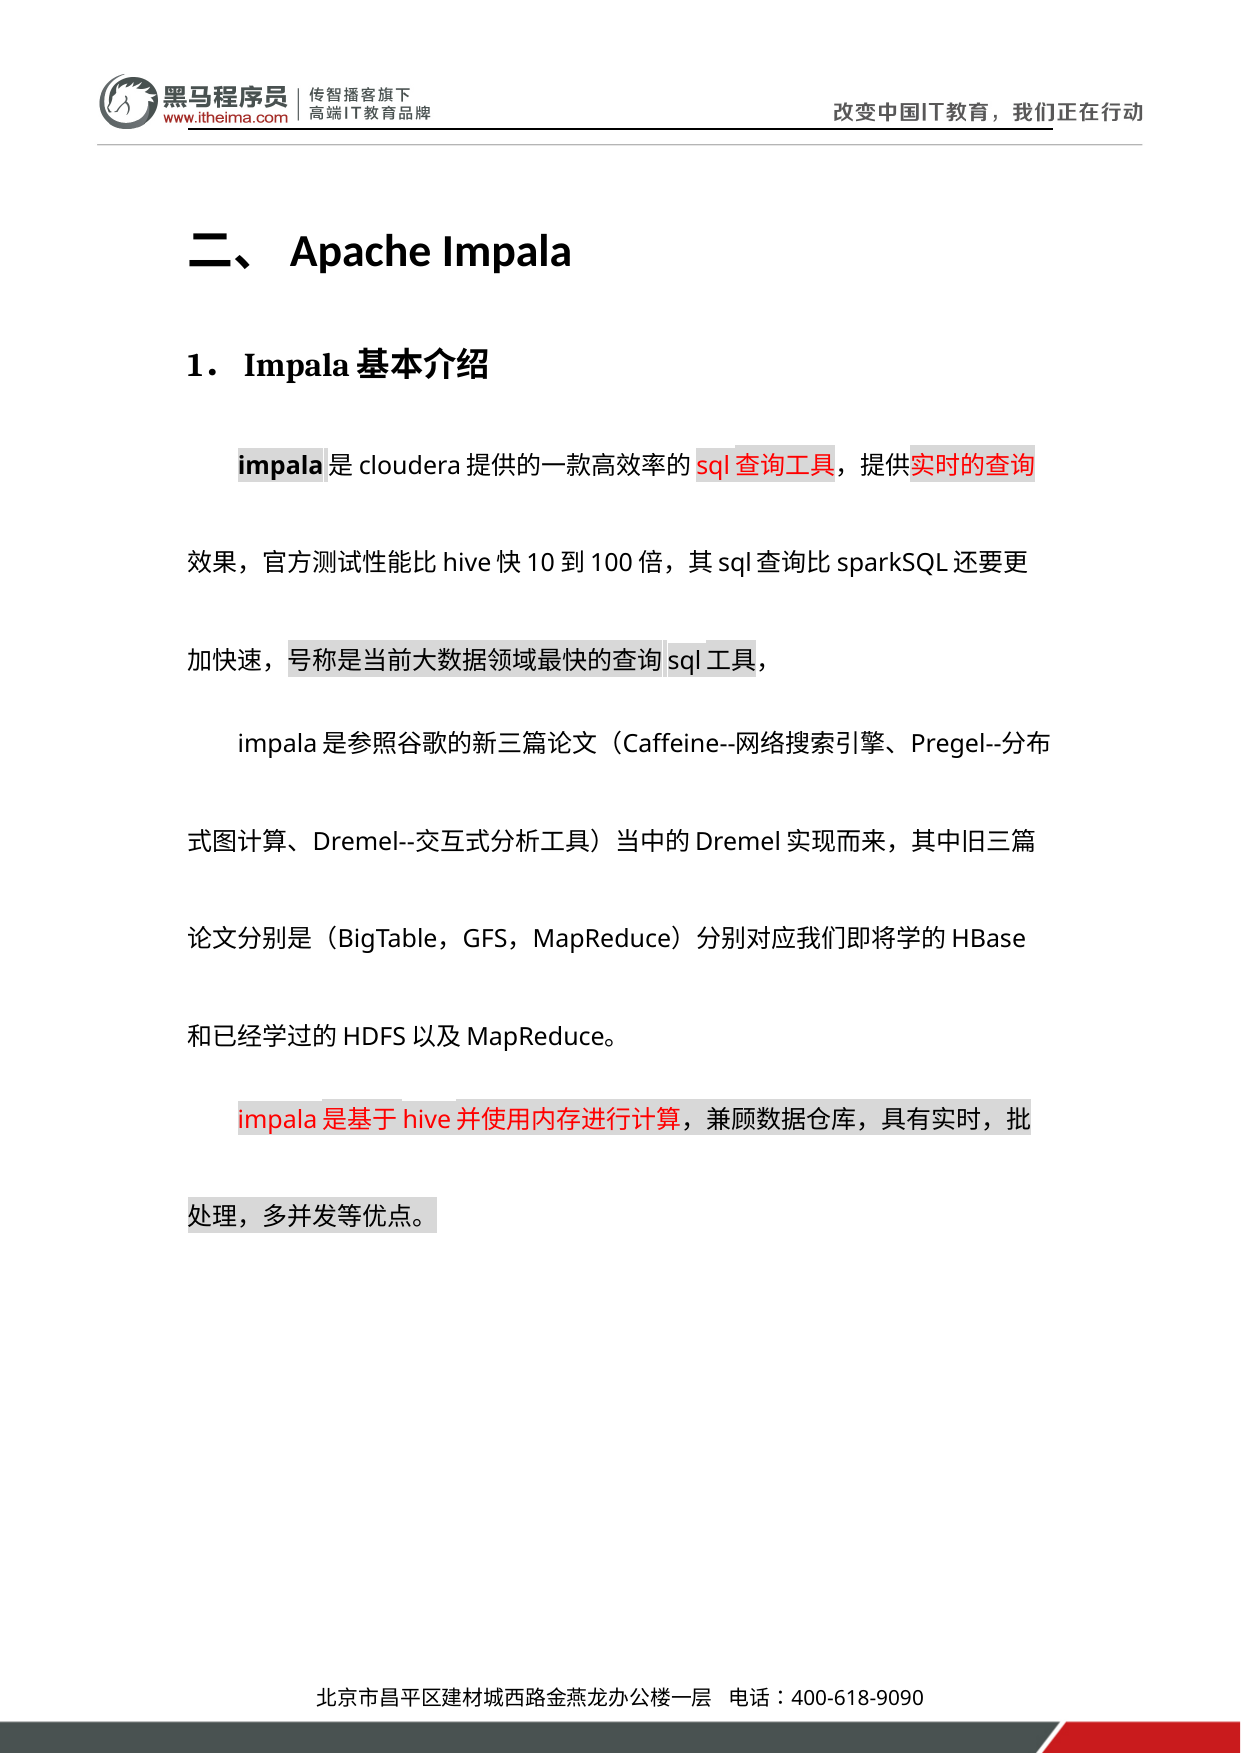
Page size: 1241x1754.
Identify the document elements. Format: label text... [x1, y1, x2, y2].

text impala是参照谷歌的新三篇论文（Caffeine--网络搜索引擎、Pregel--分布式图计算、Dremel--交互式分析工具）当中的Dremel实现而来，其中旧三篇论文分别是（BigTable，GFS，MapReduce）分别对应我们即将学的HBase和已经学过的HDFS以及MapReduce。 [187, 709, 1053, 1067]
picture [0, 1662, 1241, 1753]
picture [0, 3, 1241, 153]
text impala是cloudera提供的一款高效率的sql查询工具，提供实时的查询效果，官方测试性能比hive快10到100倍，其sql查询比sparkSQL还要更加快速，号称是当前大数据领域最快的查询sql工具， [187, 431, 1053, 691]
subtitle Impala基本介绍 [187, 329, 1053, 394]
text impala是基于hive并使用内存进行计算，兼顾数据仓库，具有实时，批处理，多并发等优点。 [187, 1085, 1053, 1247]
subtitle Apache Impala [187, 197, 1053, 295]
